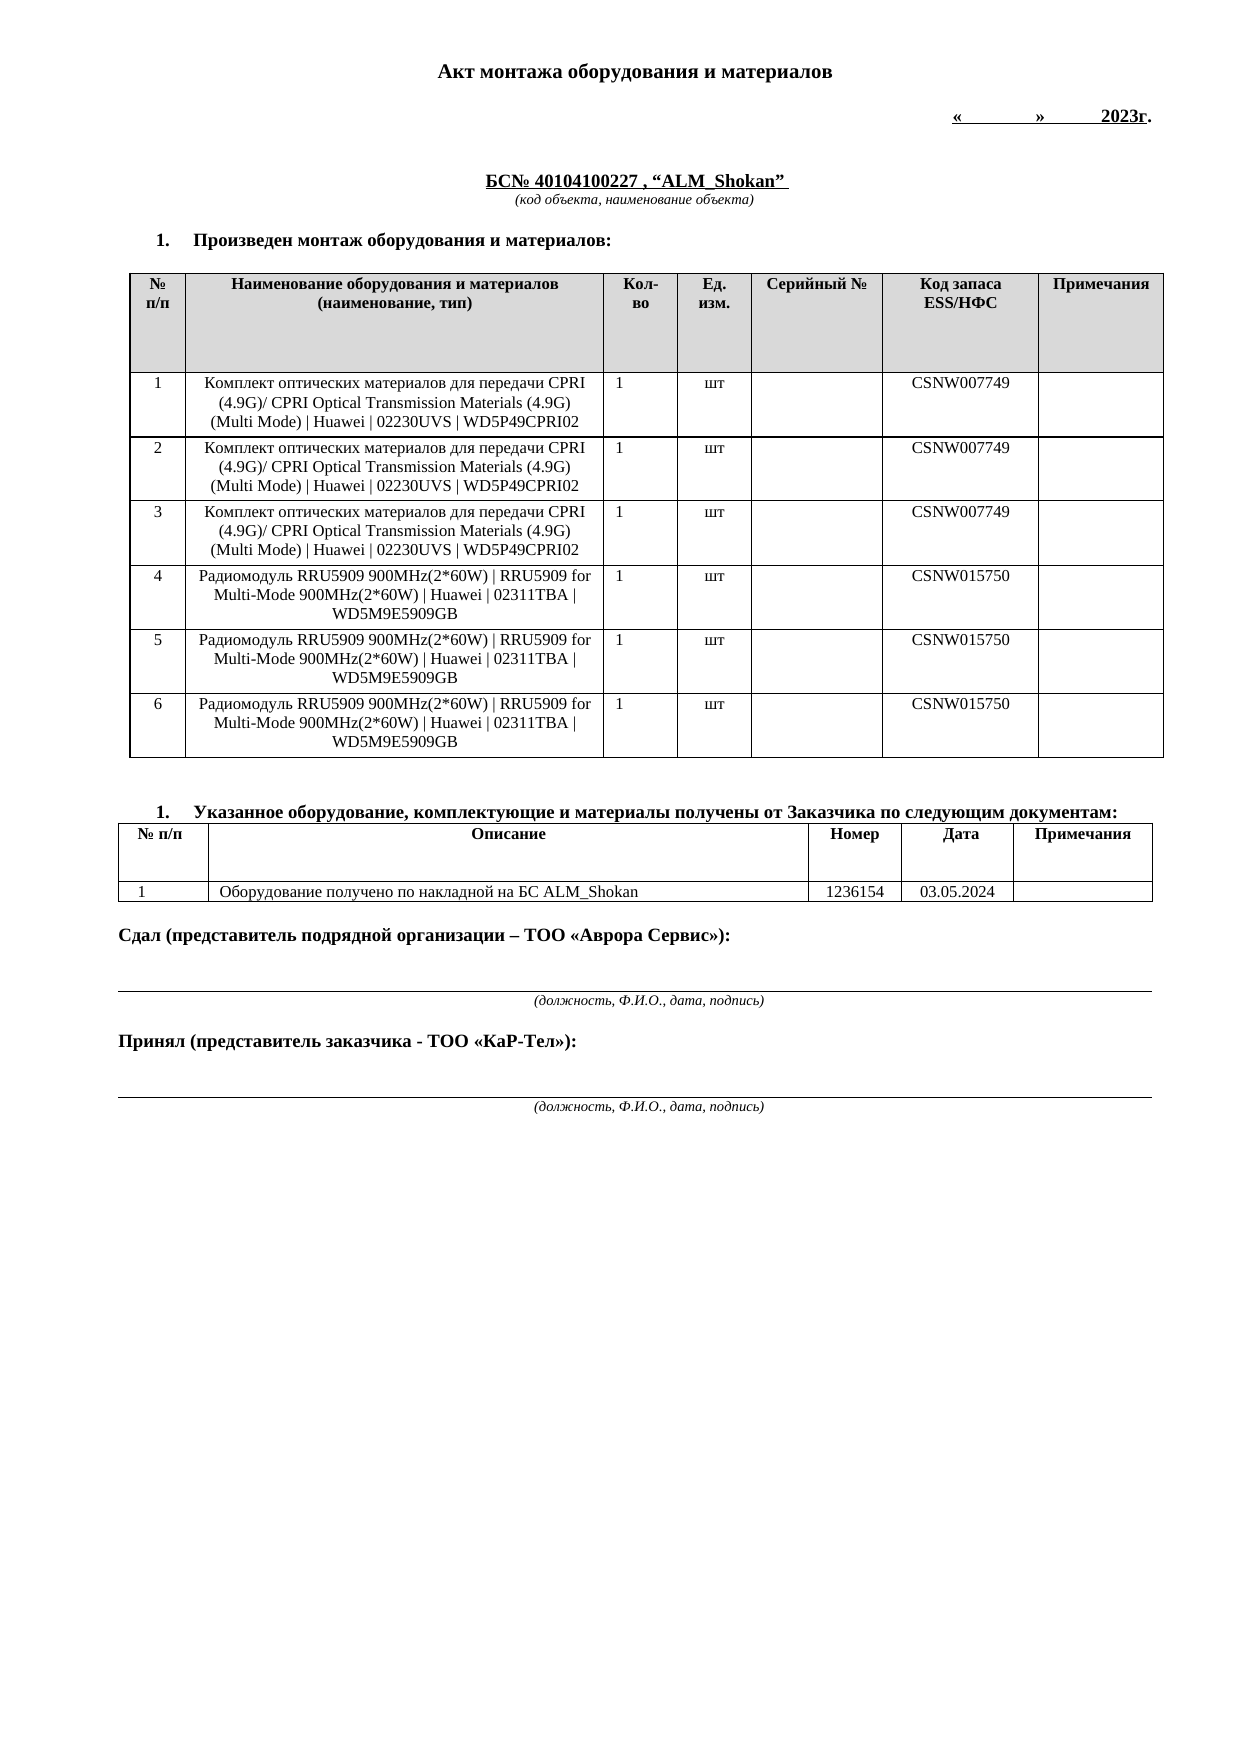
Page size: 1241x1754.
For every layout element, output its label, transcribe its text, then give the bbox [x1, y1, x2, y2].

table_cell CSNW007749 [883, 438, 1038, 500]
list Указанное оборудование, комплектующие и материалы получены от Заказчика по следующим документам: [156, 801, 1152, 822]
text (должность, Ф.И.О., дата, подпись) [118, 992, 1152, 1008]
table_cell CSNW015750 [883, 630, 1038, 693]
table_header Кол-во [604, 274, 677, 372]
table_cell CSNW015750 [883, 694, 1038, 757]
table_cell 3 [131, 501, 185, 564]
table_cell [1014, 882, 1152, 901]
list Произведен монтаж оборудования и материалов: [156, 229, 1152, 251]
table_cell Оборудование получено по накладной на БС ALM_Shokan [209, 882, 808, 901]
text (должность, Ф.И.О., дата, подпись) [118, 1098, 1152, 1114]
table_cell 6 [131, 694, 185, 757]
table_cell CSNW007749 [883, 501, 1038, 564]
table_cell CSNW015750 [883, 566, 1038, 628]
table_cell 1 [604, 630, 677, 693]
table_cell 5 [131, 630, 185, 693]
table_cell Радиомодуль RRU5909 900MHz(2*60W) | RRU5909 for Multi-Mode 900MHz(2*60W) | Huawei | 02311TBA | WD5M9E5909GB [186, 630, 603, 693]
table_cell [752, 630, 882, 693]
table_cell [1039, 694, 1163, 757]
table_cell Радиомодуль RRU5909 900MHz(2*60W) | RRU5909 for Multi-Mode 900MHz(2*60W) | Huawei | 02311TBA | WD5M9E5909GB [186, 694, 603, 757]
table_header Примечания [1039, 274, 1163, 372]
table_header Ед. изм. [678, 274, 751, 372]
table_cell 2 [131, 438, 185, 500]
table_cell 1 [131, 373, 185, 436]
table_cell шт [678, 566, 751, 628]
table_header Наименование оборудования и материалов (наименование, тип) [186, 274, 603, 372]
title Акт монтажа оборудования и материалов [118, 59, 1152, 83]
table_cell [752, 566, 882, 628]
table_header Номер [809, 824, 901, 881]
table_cell [752, 501, 882, 564]
table_cell 4 [131, 566, 185, 628]
table_cell [1039, 373, 1163, 436]
table_header Серийный № [752, 274, 882, 372]
table_cell [1039, 630, 1163, 693]
table_cell шт [678, 501, 751, 564]
table_cell 1 [604, 438, 677, 500]
text Сдал (представитель подрядной организации – ТОО «Аврора Сервис»): [118, 924, 1152, 945]
table_cell [752, 373, 882, 436]
table_cell [752, 694, 882, 757]
table_cell шт [678, 630, 751, 693]
table_header № п/п [131, 274, 185, 372]
text Принял (представитель заказчика - ТОО «КаР-Тел»): [118, 1030, 1152, 1051]
table_header Дата [902, 824, 1013, 881]
table_cell 1 [604, 566, 677, 628]
text БС№ 40104100227 , “ALM_Shokan” [118, 169, 1152, 191]
table_header № п/п [119, 824, 208, 881]
table_cell 1 [604, 373, 677, 436]
title « » 2023г. [118, 105, 1152, 126]
table_cell 03.05.2024 [902, 882, 1013, 901]
table_cell Комплект оптических материалов для передачи CPRI (4.9G)/ CPRI Optical Transmission Materials (4.9G) (Multi Mode) | Huawei | 02230UVS | WD5P49CPRI02 [186, 438, 603, 500]
table_cell Комплект оптических материалов для передачи CPRI (4.9G)/ CPRI Optical Transmission Materials (4.9G) (Multi Mode) | Huawei | 02230UVS | WD5P49CPRI02 [186, 373, 603, 436]
table_cell шт [678, 373, 751, 436]
table_cell [752, 438, 882, 500]
table_cell [1039, 501, 1163, 564]
table_cell 1 [604, 501, 677, 564]
table_cell [1039, 566, 1163, 628]
table_cell шт [678, 438, 751, 500]
table_header Код запаса ESS/НФС [883, 274, 1038, 372]
table_header Примечания [1014, 824, 1152, 881]
table_cell Радиомодуль RRU5909 900MHz(2*60W) | RRU5909 for Multi-Mode 900MHz(2*60W) | Huawei | 02311TBA | WD5M9E5909GB [186, 566, 603, 628]
table_cell [1039, 438, 1163, 500]
table_cell Комплект оптических материалов для передачи CPRI (4.9G)/ CPRI Optical Transmission Materials (4.9G) (Multi Mode) | Huawei | 02230UVS | WD5P49CPRI02 [186, 501, 603, 564]
table_cell 1236154 [809, 882, 901, 901]
table_cell 1 [119, 882, 208, 901]
table_cell 1 [604, 694, 677, 757]
table_cell шт [678, 694, 751, 757]
table_cell CSNW007749 [883, 373, 1038, 436]
text (код объекта, наименование объекта) [118, 191, 1152, 208]
table_header Описание [209, 824, 808, 881]
